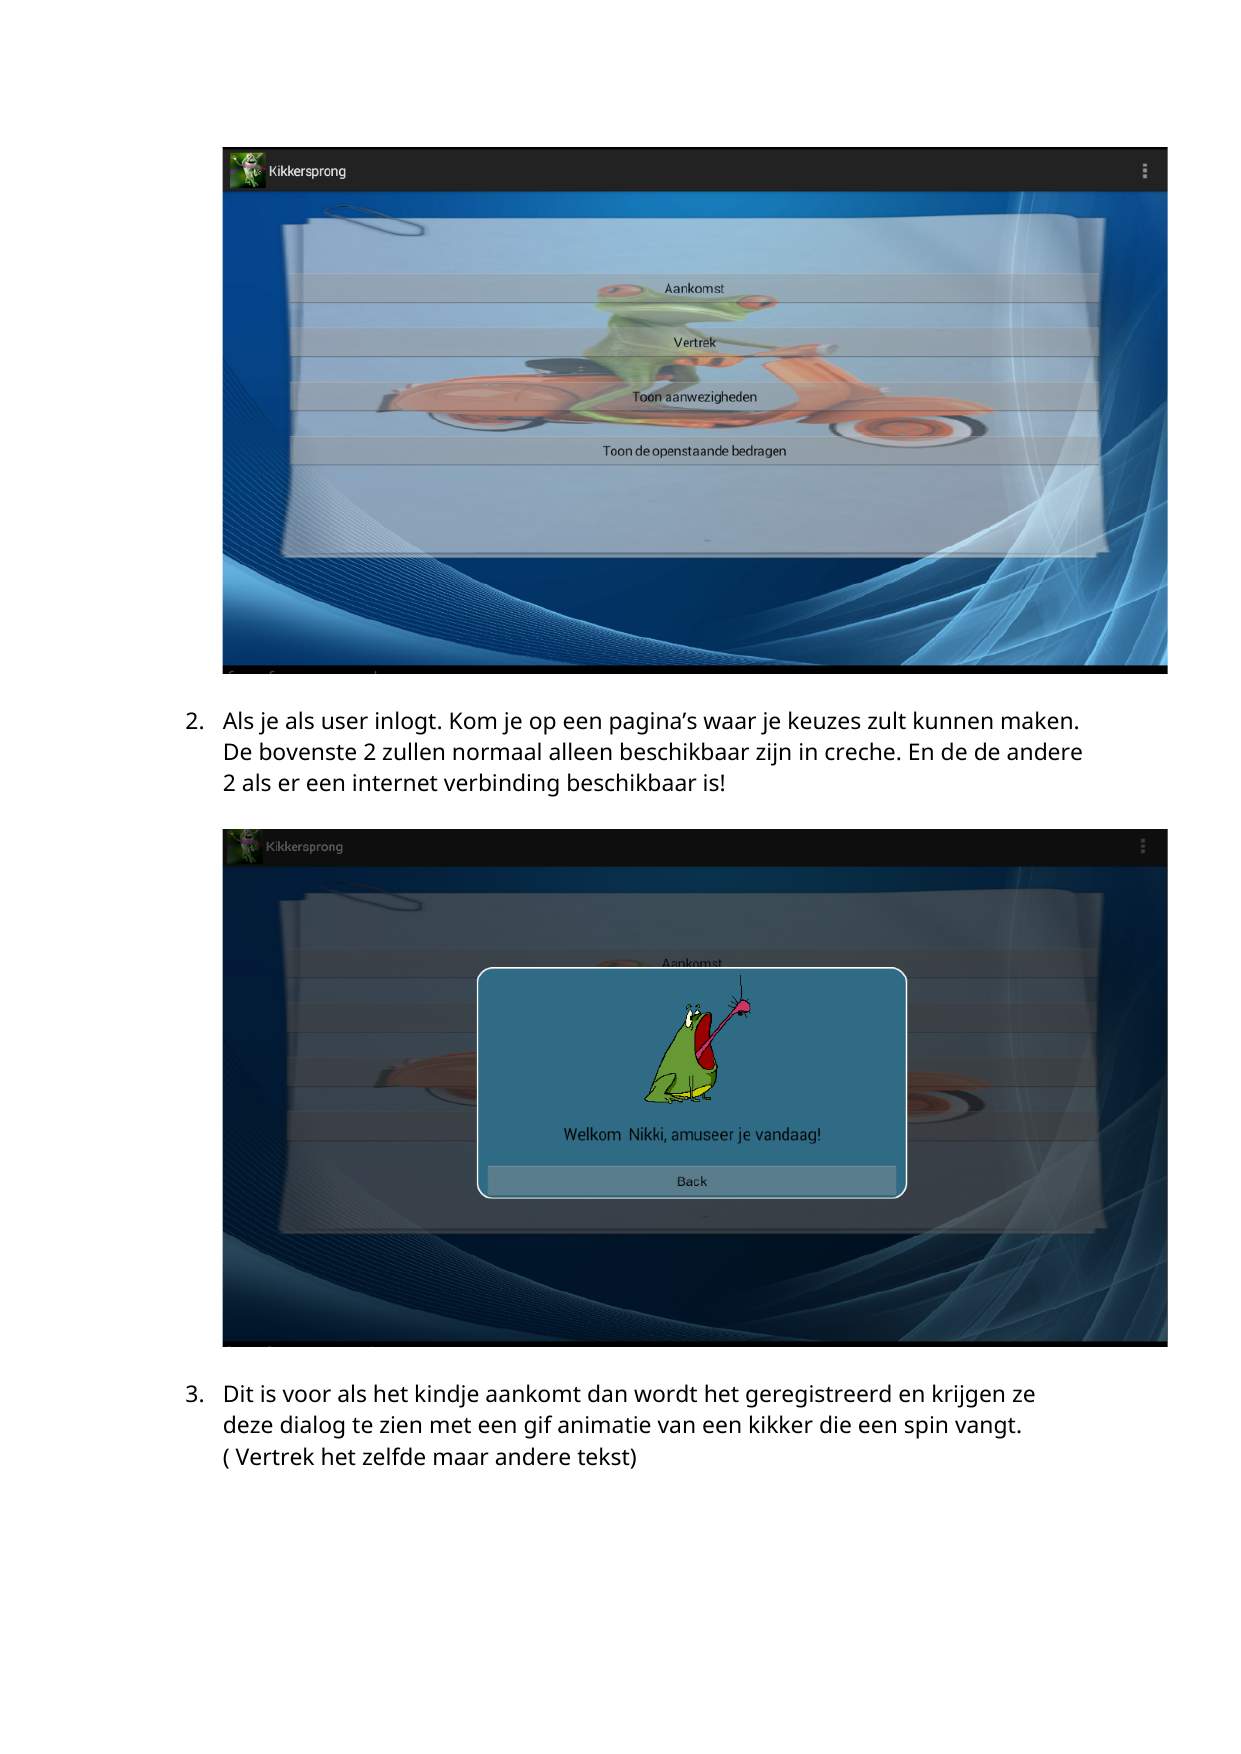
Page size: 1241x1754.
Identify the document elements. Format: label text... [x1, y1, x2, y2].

picture [222, 147, 1168, 674]
picture [222, 829, 1168, 1347]
list Dit is voor als het kindje aankomt dan wordt het geregistreerd en krijgen ze deze dialog te zien met een gif animatie van een kikker die een spin vangt. ( Vertrek het zelfde maar andere tekst) [185, 1378, 1093, 1472]
list Als je als user inlogt. Kom je op een pagina’s waar je keuzes zult kunnen maken. De bovenste 2 zullen normaal alleen beschikbaar zijn in creche. En de de andere 2 als er een internet verbinding beschikbaar is! [185, 705, 1093, 798]
